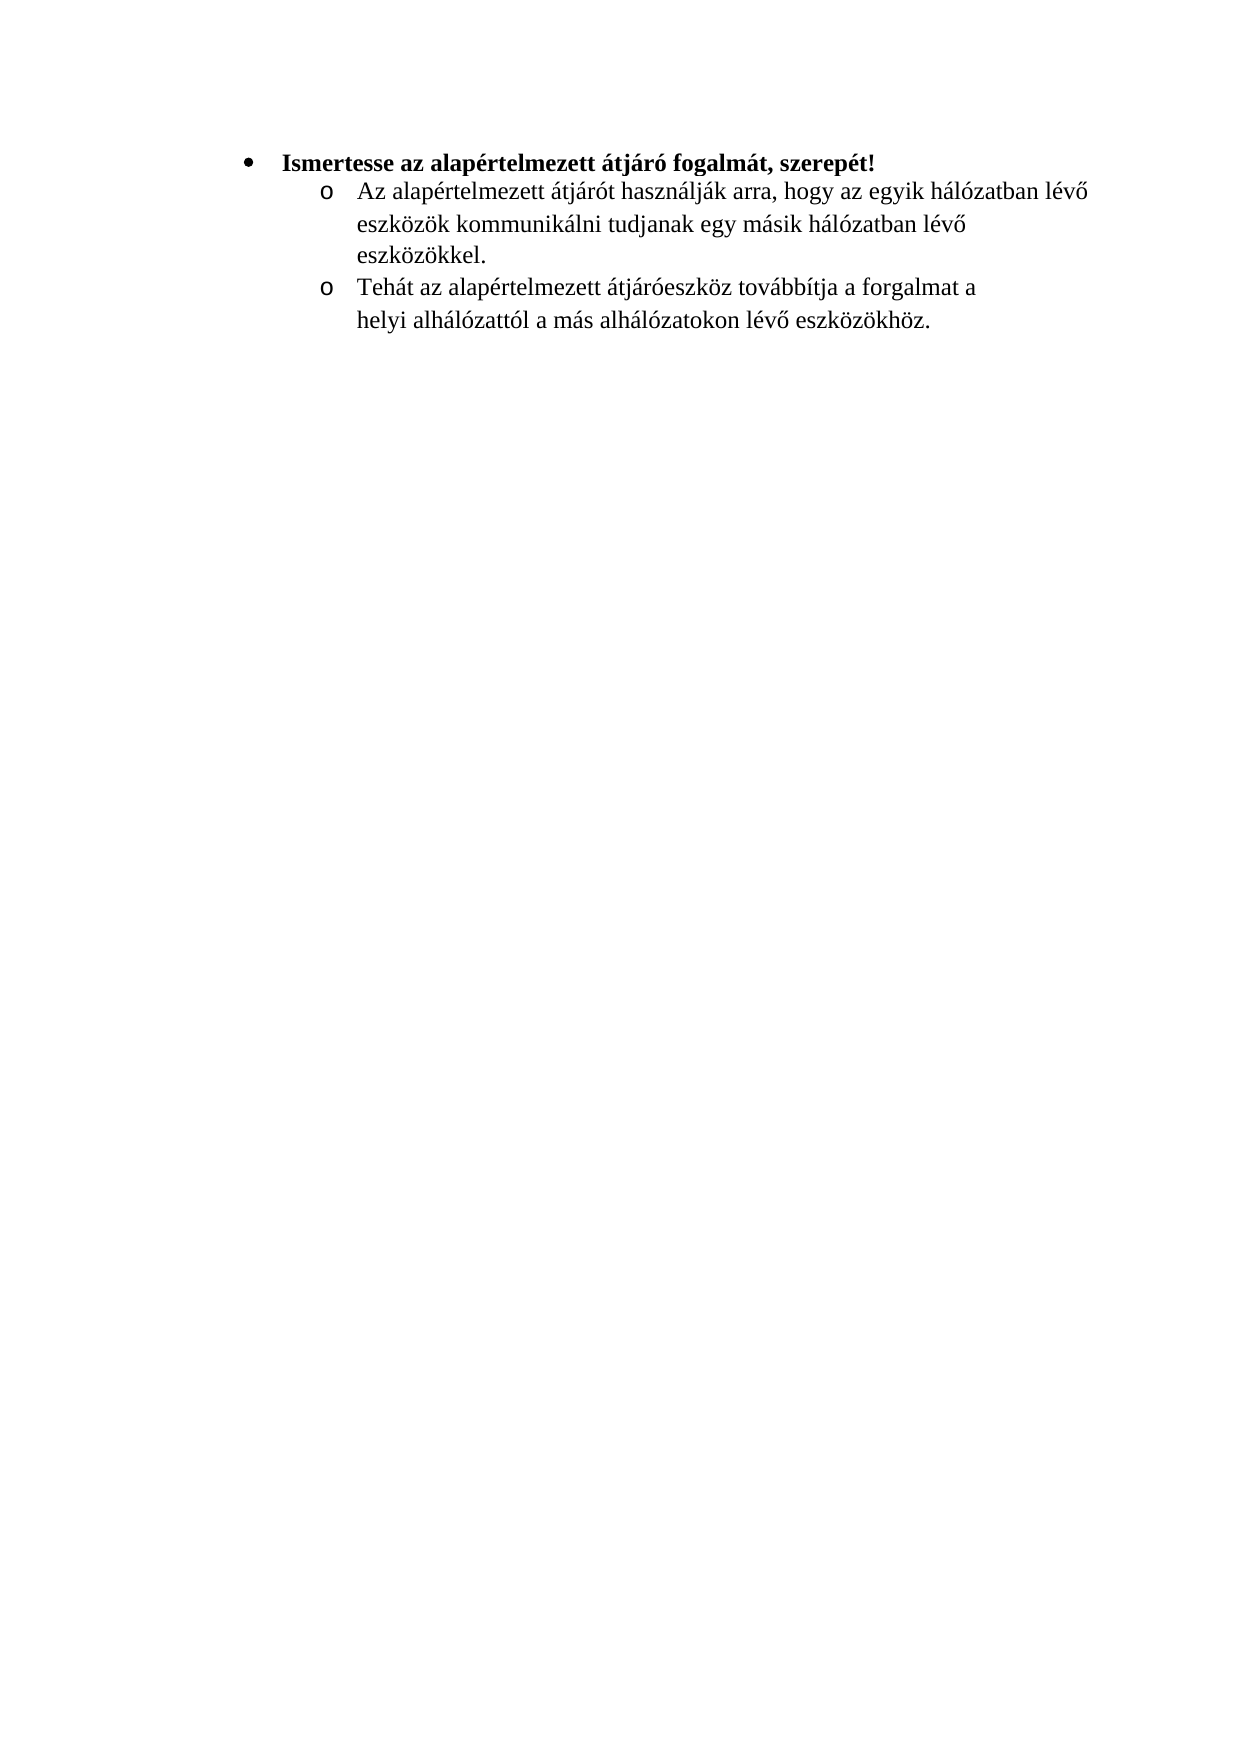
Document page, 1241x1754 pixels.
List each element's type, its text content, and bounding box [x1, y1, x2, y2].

list Ismertesse az alapértelmezett átjáró fogalmát, szerepét! [244, 148, 1093, 176]
list Tehát az alapértelmezett átjáróeszköz továbbítja a forgalmat a helyi alhálózattól a más alhálózatokon lévő eszközökhöz. [319, 272, 1093, 333]
list Az alapértelmezett átjárót használják arra, hogy az egyik hálózatban lévő eszközök kommunikálni tudjanak egy másik hálózatban lévő eszközökkel. [319, 176, 1093, 269]
